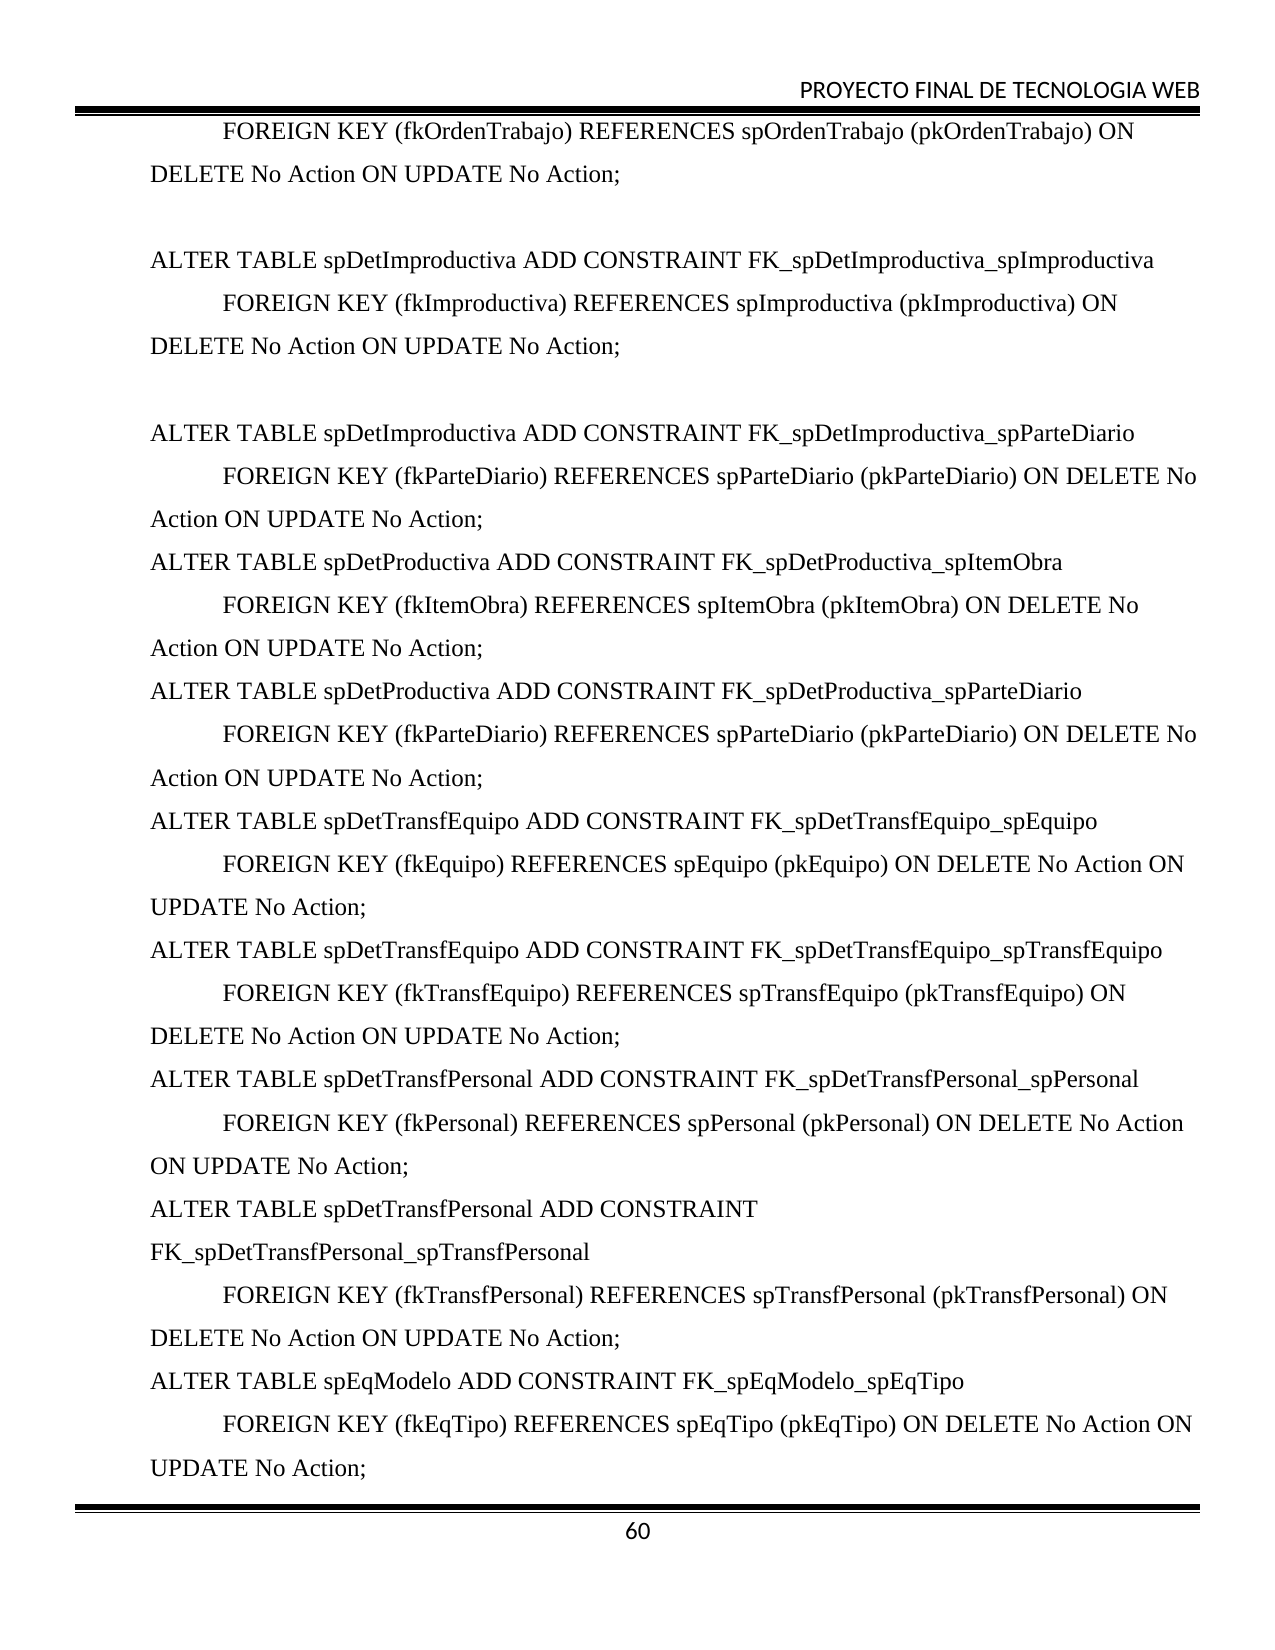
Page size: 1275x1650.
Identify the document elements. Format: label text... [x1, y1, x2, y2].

text ALTER TABLE spDetImproductiva ADD CONSTRAINT FK_spDetImproductiva_spParteDiario [150, 418, 1200, 446]
text FOREIGN KEY (fkTransfEquipo) REFERENCES spTransfEquipo (pkTransfEquipo) ON DELETE No Action ON UPDATE No Action; [150, 978, 1200, 1050]
text ALTER TABLE spDetProductiva ADD CONSTRAINT FK_spDetProductiva_spItemObra [150, 547, 1200, 576]
text FOREIGN KEY (fkImproductiva) REFERENCES spImproductiva (pkImproductiva) ON DELETE No Action ON UPDATE No Action; [150, 288, 1200, 360]
text ALTER TABLE spDetImproductiva ADD CONSTRAINT FK_spDetImproductiva_spImproductiva [150, 245, 1200, 274]
text ALTER TABLE spDetTransfPersonal ADD CONSTRAINT FK_spDetTransfPersonal_spTransfPersonal [150, 1194, 1200, 1266]
text FOREIGN KEY (fkParteDiario) REFERENCES spParteDiario (pkParteDiario) ON DELETE No Action ON UPDATE No Action; [150, 719, 1200, 791]
text ALTER TABLE spDetTransfEquipo ADD CONSTRAINT FK_spDetTransfEquipo_spTransfEquipo [150, 935, 1200, 964]
text FOREIGN KEY (fkEquipo) REFERENCES spEquipo (pkEquipo) ON DELETE No Action ON UPDATE No Action; [150, 849, 1200, 921]
text FOREIGN KEY (fkEqTipo) REFERENCES spEqTipo (pkEqTipo) ON DELETE No Action ON UPDATE No Action; [150, 1409, 1200, 1481]
text FOREIGN KEY (fkItemObra) REFERENCES spItemObra (pkItemObra) ON DELETE No Action ON UPDATE No Action; [150, 590, 1200, 662]
text ALTER TABLE spEqModelo ADD CONSTRAINT FK_spEqModelo_spEqTipo [150, 1366, 1200, 1395]
text FOREIGN KEY (fkParteDiario) REFERENCES spParteDiario (pkParteDiario) ON DELETE No Action ON UPDATE No Action; [150, 461, 1200, 533]
text FOREIGN KEY (fkOrdenTrabajo) REFERENCES spOrdenTrabajo (pkOrdenTrabajo) ON DELETE No Action ON UPDATE No Action; [150, 116, 1200, 188]
text ALTER TABLE spDetTransfEquipo ADD CONSTRAINT FK_spDetTransfEquipo_spEquipo [150, 806, 1200, 834]
text ALTER TABLE spDetProductiva ADD CONSTRAINT FK_spDetProductiva_spParteDiario [150, 676, 1200, 705]
text FOREIGN KEY (fkTransfPersonal) REFERENCES spTransfPersonal (pkTransfPersonal) ON DELETE No Action ON UPDATE No Action; [150, 1280, 1200, 1352]
text FOREIGN KEY (fkPersonal) REFERENCES spPersonal (pkPersonal) ON DELETE No Action ON UPDATE No Action; [150, 1108, 1200, 1179]
text ALTER TABLE spDetTransfPersonal ADD CONSTRAINT FK_spDetTransfPersonal_spPersonal [150, 1064, 1200, 1093]
